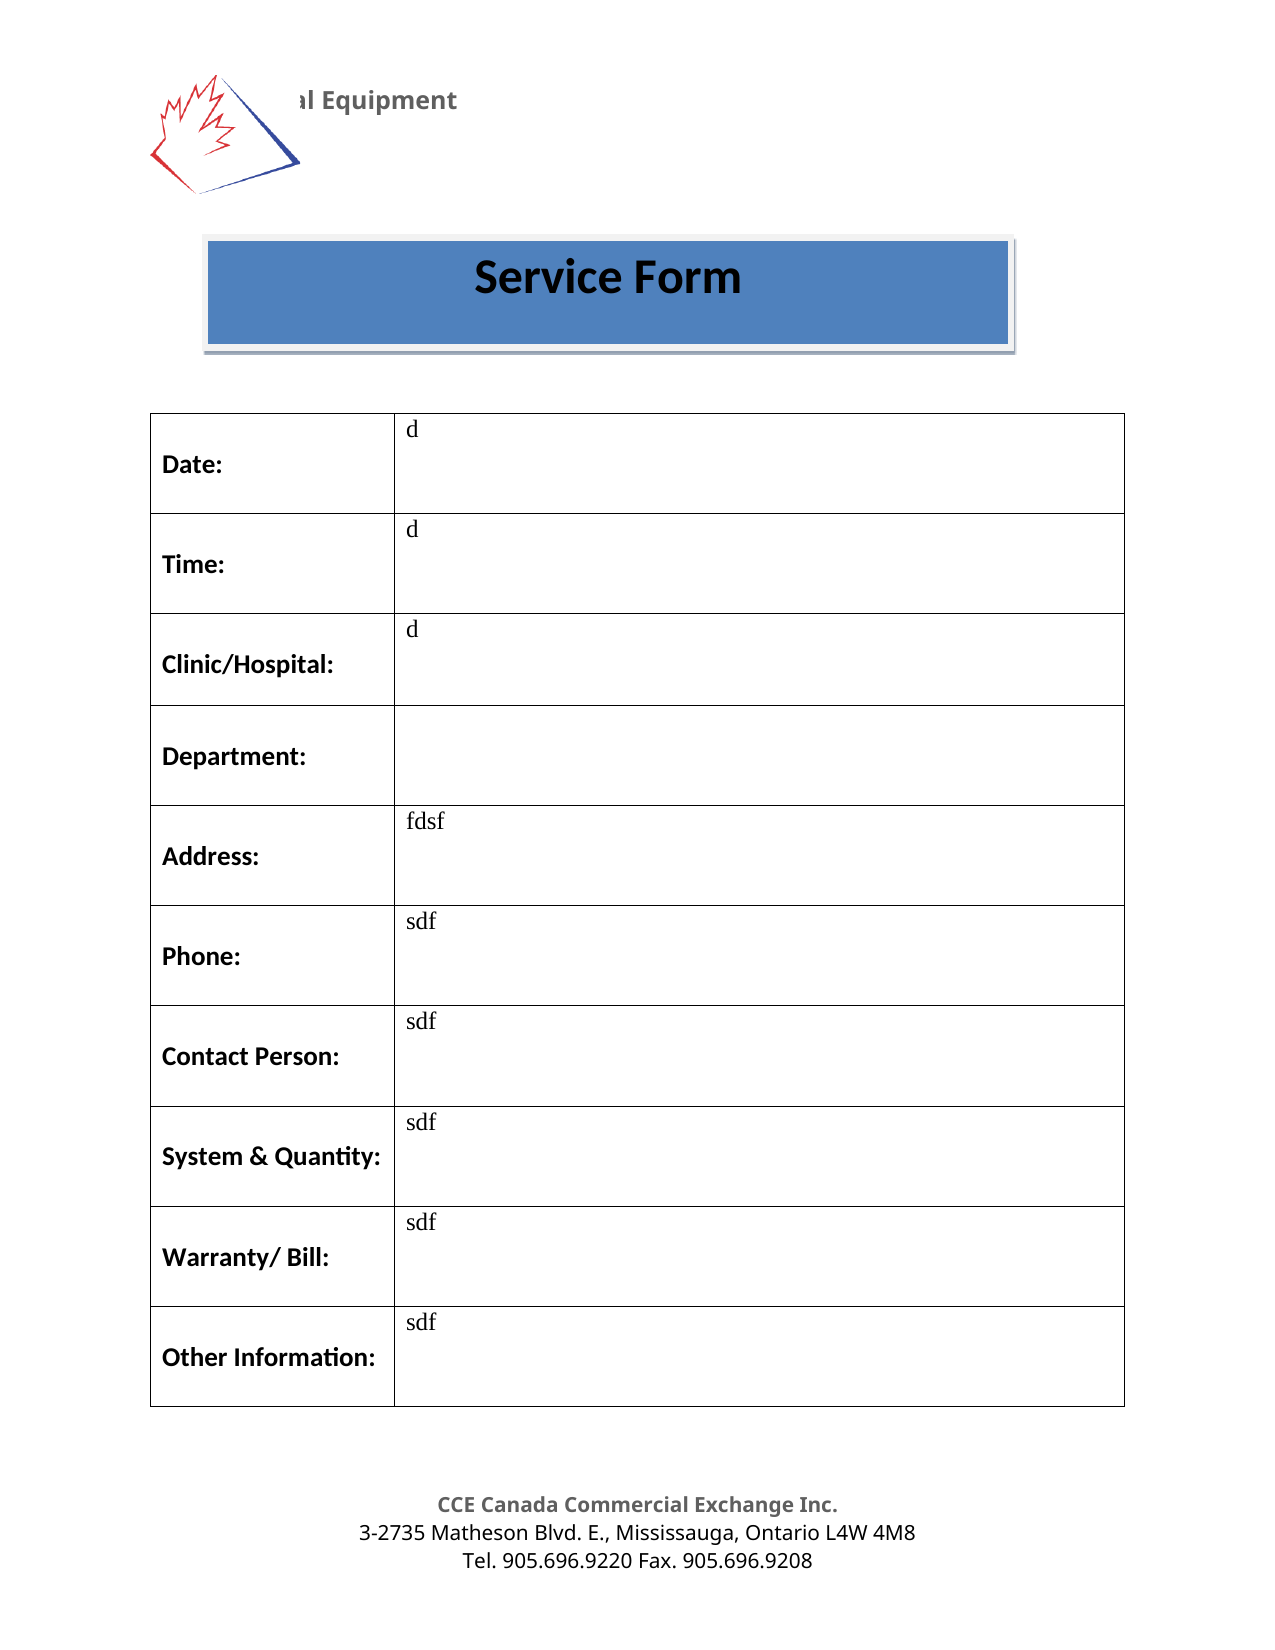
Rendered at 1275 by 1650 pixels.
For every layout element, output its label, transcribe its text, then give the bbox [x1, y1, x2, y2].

table_cell Contact Person: [151, 1006, 394, 1106]
table_header Date: [151, 414, 394, 513]
table_cell d [395, 514, 1124, 613]
table_cell Address: [151, 806, 394, 905]
table_cell sdf [395, 1107, 1124, 1206]
picture [150, 75, 300, 195]
table_cell sdf [395, 1307, 1124, 1406]
table_cell d [395, 614, 1124, 705]
table_cell Time: [151, 514, 394, 613]
table_cell Phone: [151, 906, 394, 1005]
table_cell Warranty/ Bill: [151, 1207, 394, 1306]
table_cell sdf [395, 906, 1124, 1005]
table_cell Department: [151, 706, 394, 805]
table_cell System & Quantity: [151, 1107, 394, 1206]
table_cell fdsf [395, 806, 1124, 905]
table_cell Clinic/Hospital: [151, 614, 394, 705]
table_cell Other Information: [151, 1307, 394, 1406]
table_cell sdf [395, 1207, 1124, 1306]
table_cell [395, 706, 1124, 805]
table_header d [395, 414, 1124, 513]
table_cell sdf [395, 1006, 1124, 1106]
